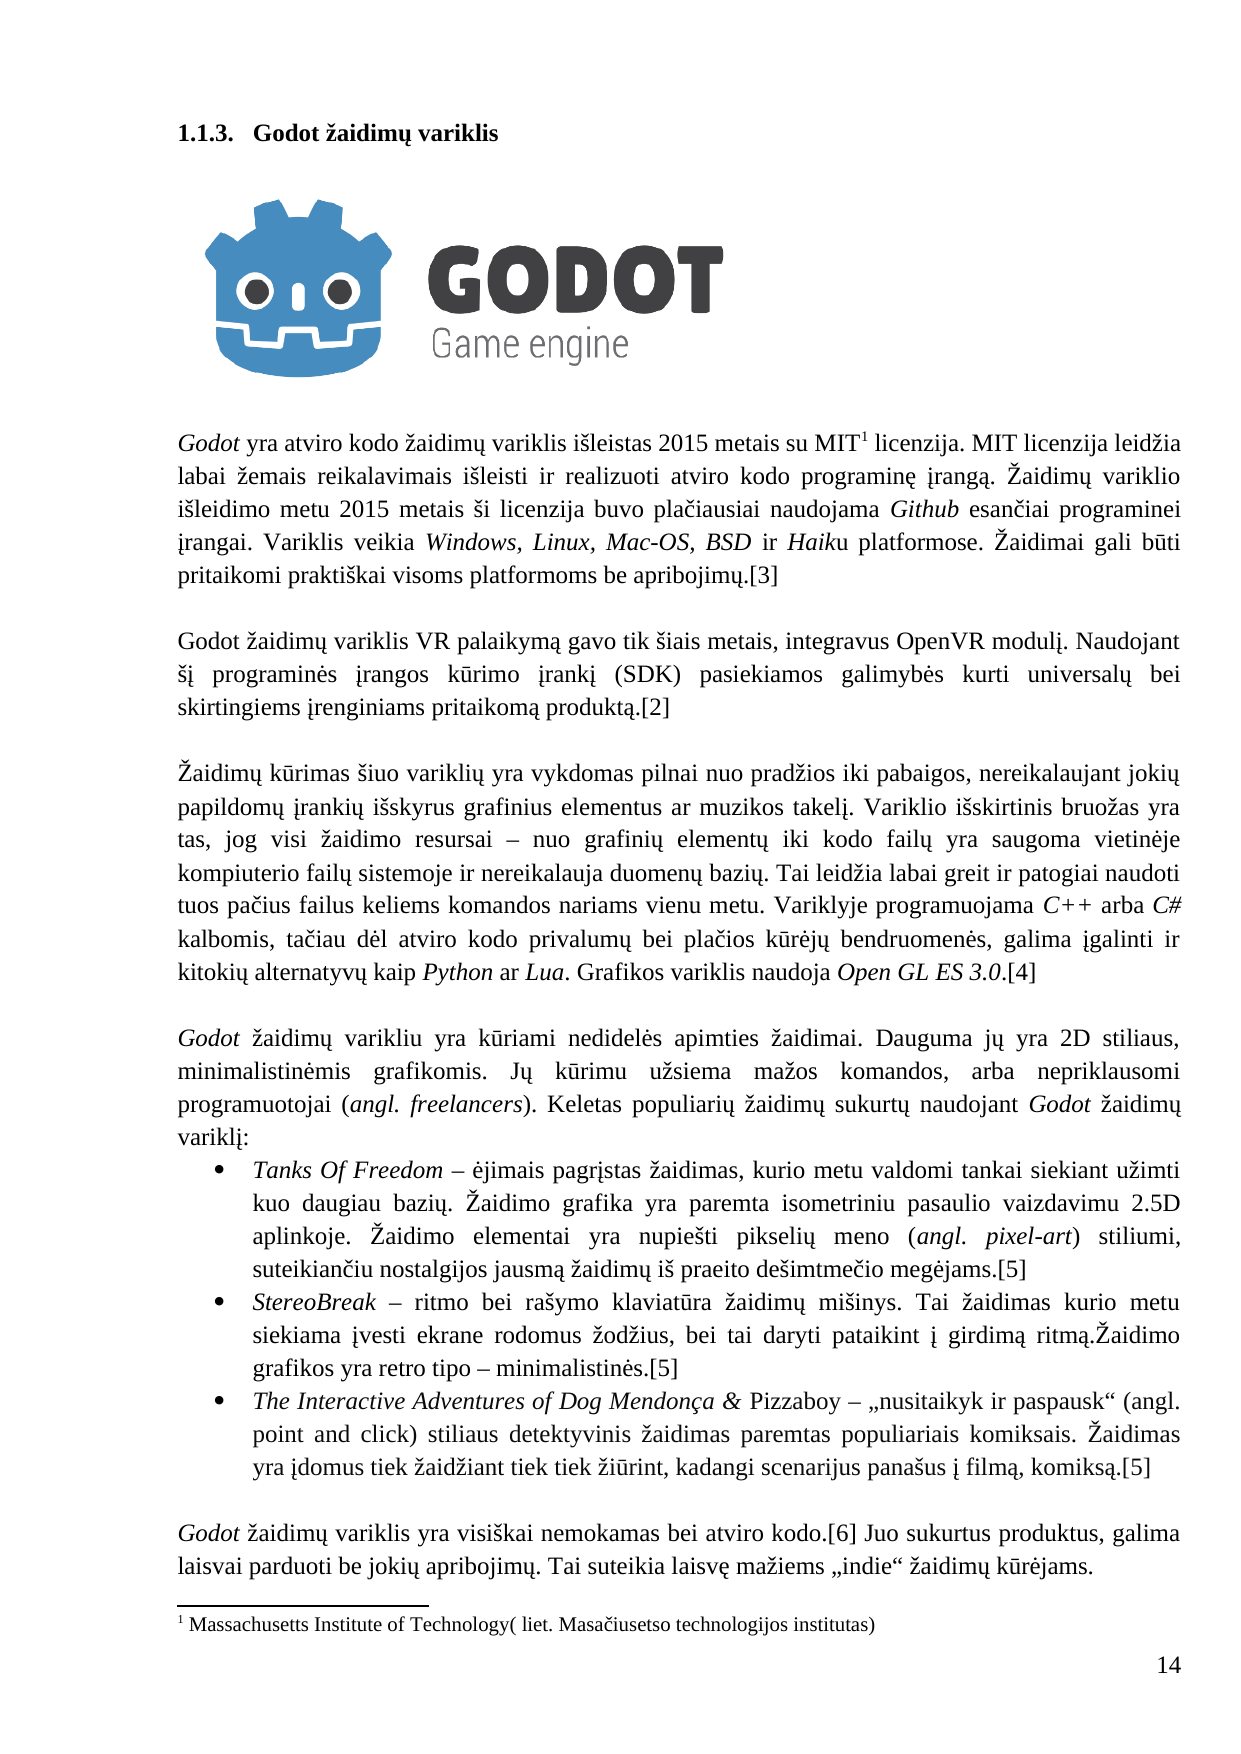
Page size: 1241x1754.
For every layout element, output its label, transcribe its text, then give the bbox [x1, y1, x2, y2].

text Godot žaidimų varikliu yra kūriami nedidelės apimties žaidimai. Dauguma jų yra 2D stiliaus, minimalistinėmis grafikomis. Jų kūrimu užsiema mažos komandos, arba nepriklausomi programuotojai (angl. freelancers). Keletas populiarių žaidimų sukurtų naudojant Godot žaidimų variklį: [177, 1023, 1181, 1151]
list Tanks Of Freedom – ėjimais pagrįstas žaidimas, kurio metu valdomi tankai siekiant užimti kuo daugiau bazių. Žaidimo grafika yra paremta isometriniu pasaulio vaizdavimu 2.5D aplinkoje. Žaidimo elementai yra nupiešti pikselių meno (angl. pixel-art) stiliumi, suteikiančiu nostalgijos jausmą žaidimų iš praeito dešimtmečio megėjams.[5] [215, 1155, 1181, 1283]
text Godot žaidimų variklis yra visiškai nemokamas bei atviro kodo.[6] Juo sukurtus produktus, galima laisvai parduoti be jokių apribojimų. Tai suteikia laisvę mažiems „indie“ žaidimų kūrėjams. [177, 1518, 1181, 1580]
subtitle Godot žaidimų variklis [177, 118, 1181, 147]
list StereoBreak – ritmo bei rašymo klaviatūra žaidimų mišinys. Tai žaidimas kurio metu siekiama įvesti ekrane rodomus žodžius, bei tai daryti pataikint į girdimą ritmą.Žaidimo grafikos yra retro tipo – minimalistinės.[5] [215, 1287, 1181, 1382]
picture [177, 172, 750, 404]
text Žaidimų kūrimas šiuo variklių yra vykdomas pilnai nuo pradžios iki pabaigos, nereikalaujant jokių papildomų įrankių išskyrus grafinius elementus ar muzikos takelį. Variklio išskirtinis bruožas yra tas, jog visi žaidimo resursai – nuo grafinių elementų iki kodo failų yra saugoma vietinėje kompiuterio failų sistemoje ir nereikalauja duomenų bazių. Tai leidžia labai greit ir patogiai naudoti tuos pačius failus keliems komandos nariams vienu metu. Variklyje programuojama C++ arba C# kalbomis, tačiau dėl atviro kodo privalumų bei plačios kūrėjų bendruomenės, galima įgalinti ir kitokių alternatyvų kaip Python ar Lua. Grafikos variklis naudoja Open GL ES 3.0.[4] [177, 758, 1181, 985]
text Godot yra atviro kodo žaidimų variklis išleistas 2015 metais su MIT licenzija. MIT licenzija leidžia labai žemais reikalavimais išleisti ir realizuoti atviro kodo programinę įrangą. Žaidimų variklio išleidimo metu 2015 metais ši licenzija buvo plačiausiai naudojama Github esančiai programinei įrangai. Variklis veikia Windows, Linux, Mac-OS, BSD ir Haiku platformose. Žaidimai gali būti pritaikomi praktiškai visoms platformoms be apribojimų.[3] [177, 428, 1181, 589]
text Godot žaidimų variklis VR palaikymą gavo tik šiais metais, integravus OpenVR modulį. Naudojant šį programinės įrangos kūrimo įrankį (SDK) pasiekiamos galimybės kurti universalų bei skirtingiems įrenginiams pritaikomą produktą.[2] [177, 626, 1181, 721]
list The Interactive Adventures of Dog Mendonça & Pizzaboy – „nusitaikyk ir paspausk“ (angl. point and click) stiliaus detektyvinis žaidimas paremtas populiariais komiksais. Žaidimas yra įdomus tiek žaidžiant tiek tiek žiūrint, kadangi scenarijus panašus į filmą, komiksą.[5] [215, 1386, 1181, 1481]
